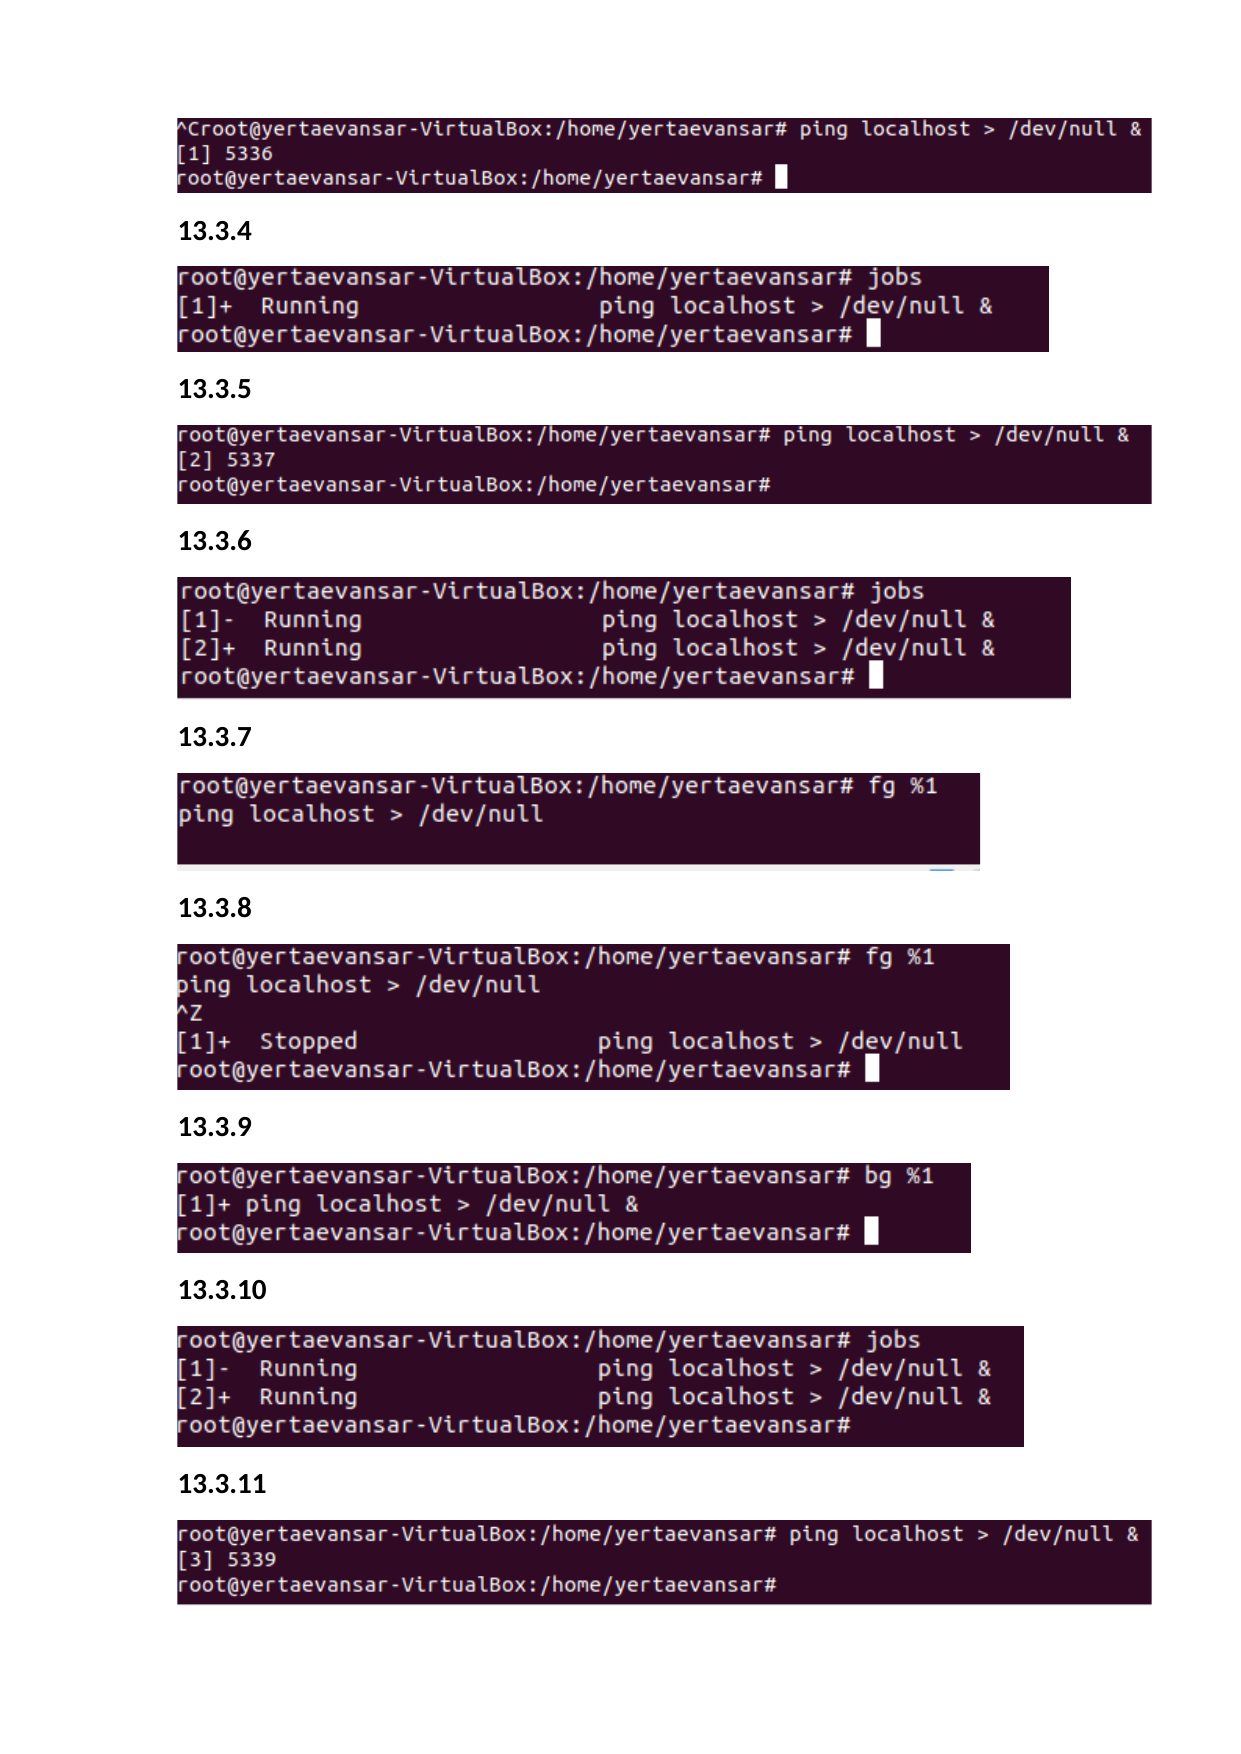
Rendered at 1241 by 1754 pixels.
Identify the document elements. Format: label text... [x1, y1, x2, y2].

picture [177, 1520, 1152, 1606]
picture [177, 1163, 971, 1253]
picture [177, 773, 981, 871]
text 13.3.9 [177, 1108, 1152, 1144]
text 13.3.10 [177, 1271, 1152, 1307]
picture [177, 1326, 1024, 1447]
text 13.3.7 [177, 718, 1152, 754]
text 13.3.11 [177, 1466, 1152, 1501]
picture [177, 425, 1152, 504]
picture [177, 577, 1071, 700]
text 13.3.8 [177, 889, 1152, 925]
text 13.3.4 [177, 212, 1152, 247]
picture [177, 944, 1010, 1090]
text 13.3.5 [177, 370, 1152, 406]
text 13.3.6 [177, 522, 1152, 558]
picture [177, 266, 1049, 352]
picture [177, 118, 1152, 193]
